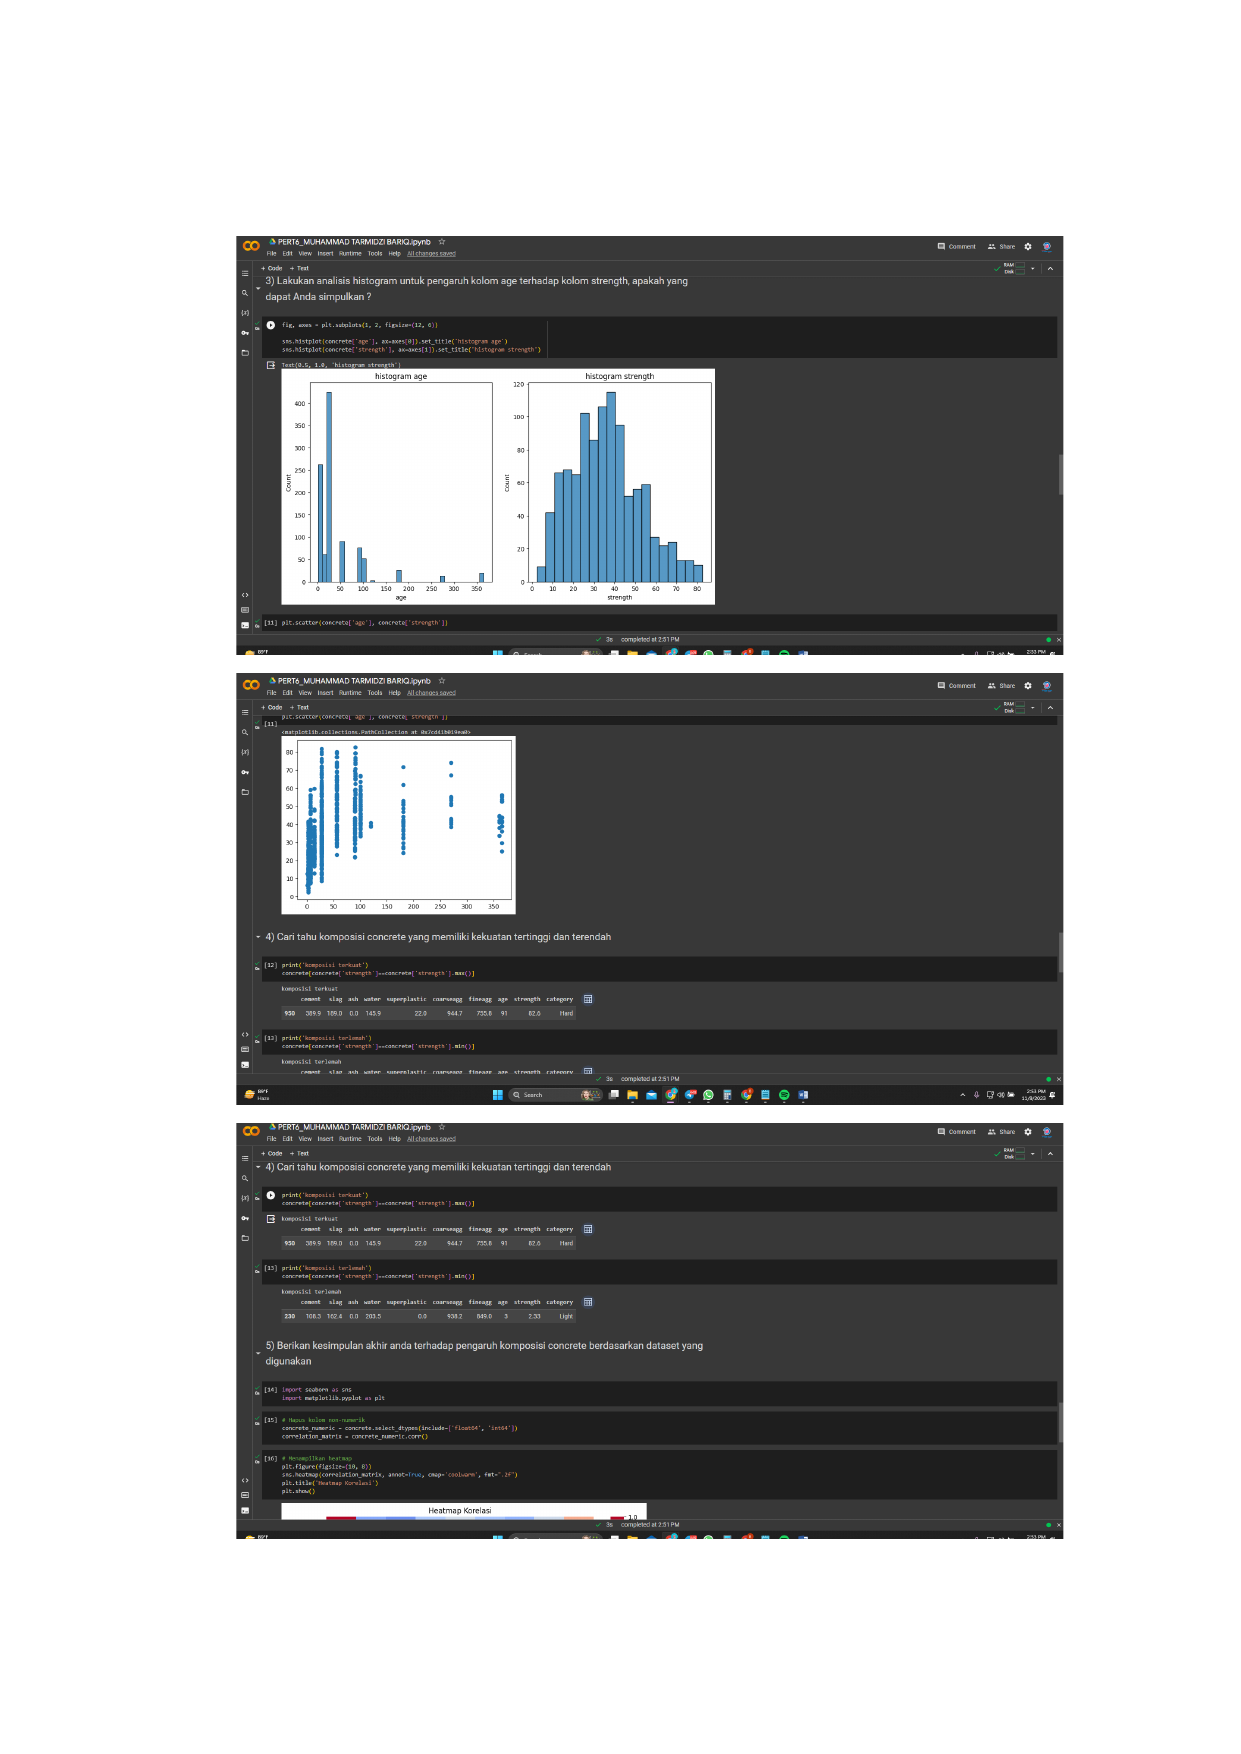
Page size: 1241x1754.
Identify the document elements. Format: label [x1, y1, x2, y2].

picture [236, 236, 1064, 655]
picture [236, 1123, 1064, 1539]
picture [236, 673, 1064, 1105]
